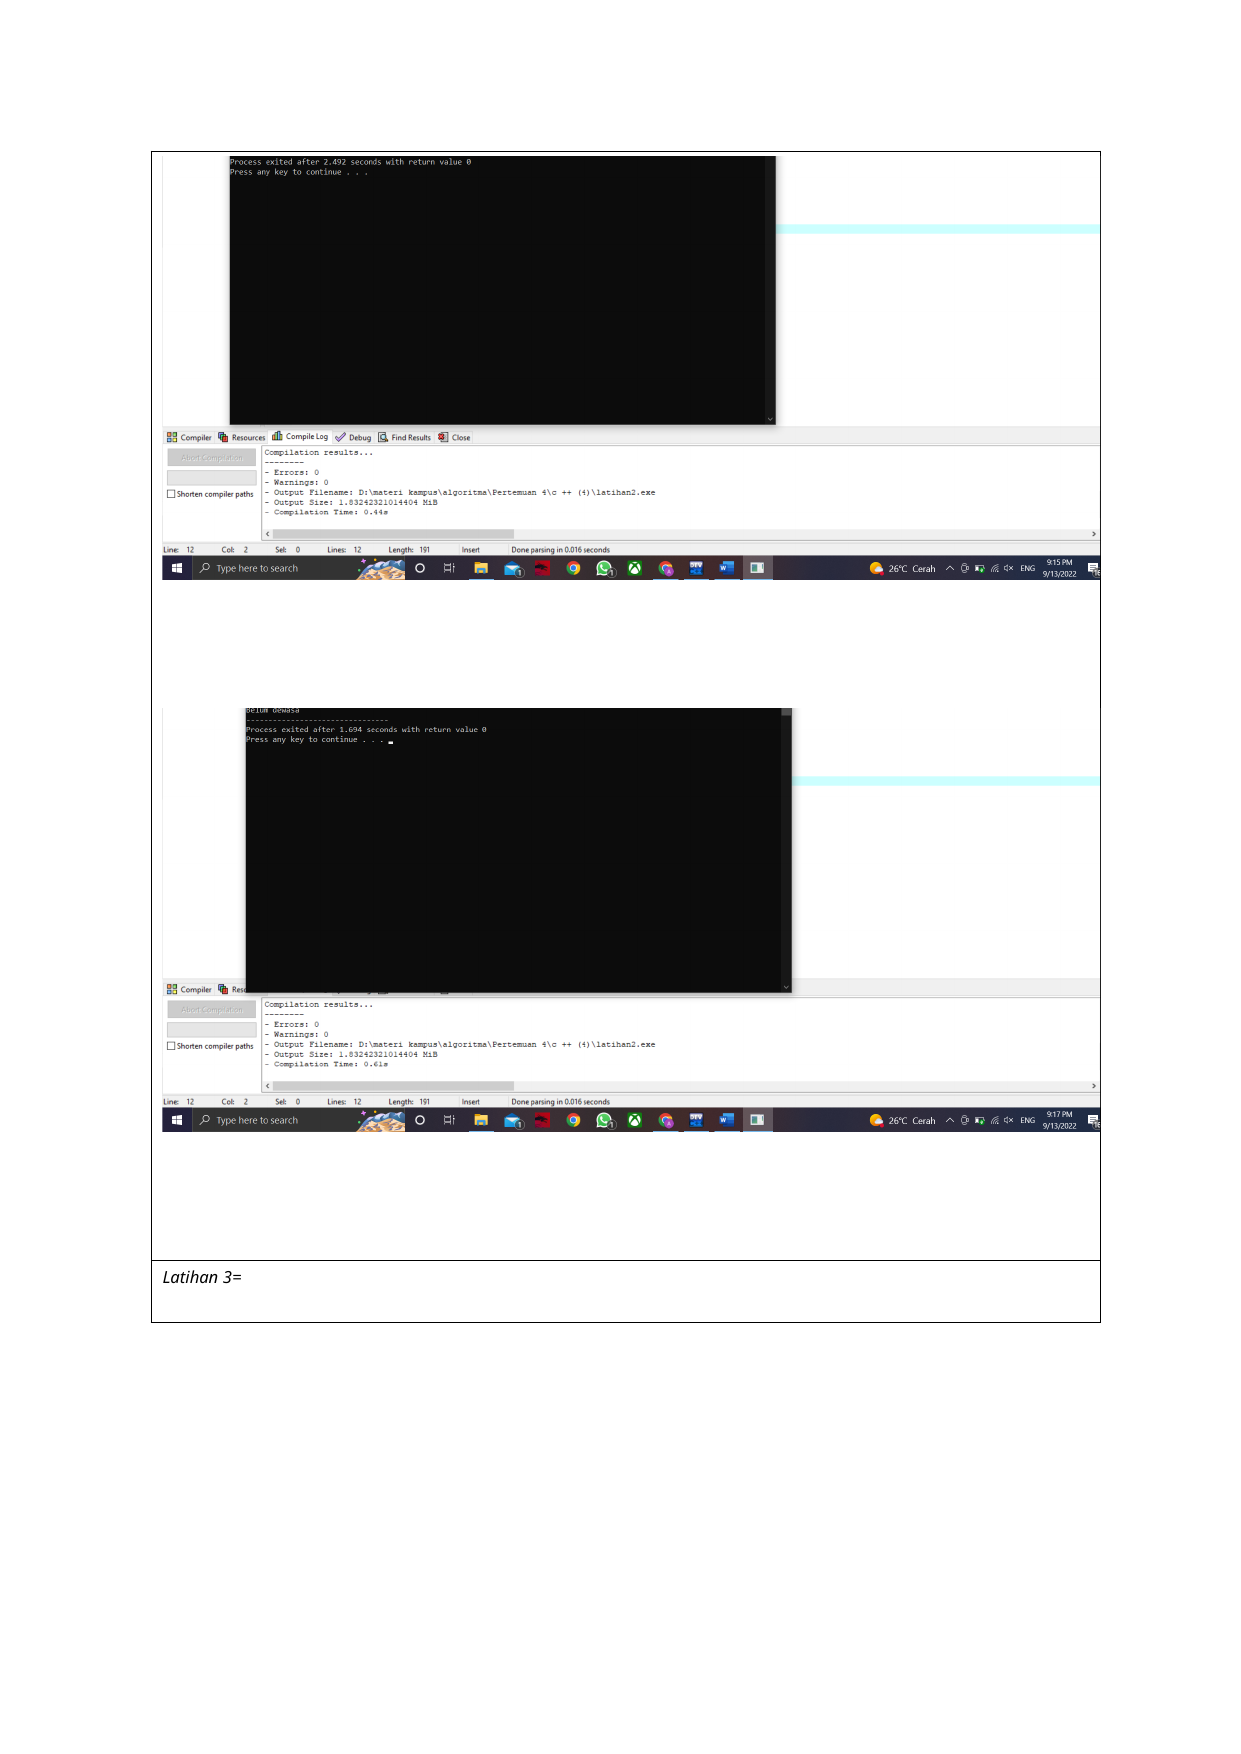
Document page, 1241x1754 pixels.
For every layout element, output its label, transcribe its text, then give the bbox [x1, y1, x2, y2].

picture [162, 156, 1100, 580]
table_cell Latihan 2= [152, 152, 1100, 1260]
table_cell Latihan 3= [152, 1261, 1100, 1322]
picture [162, 708, 1100, 1132]
